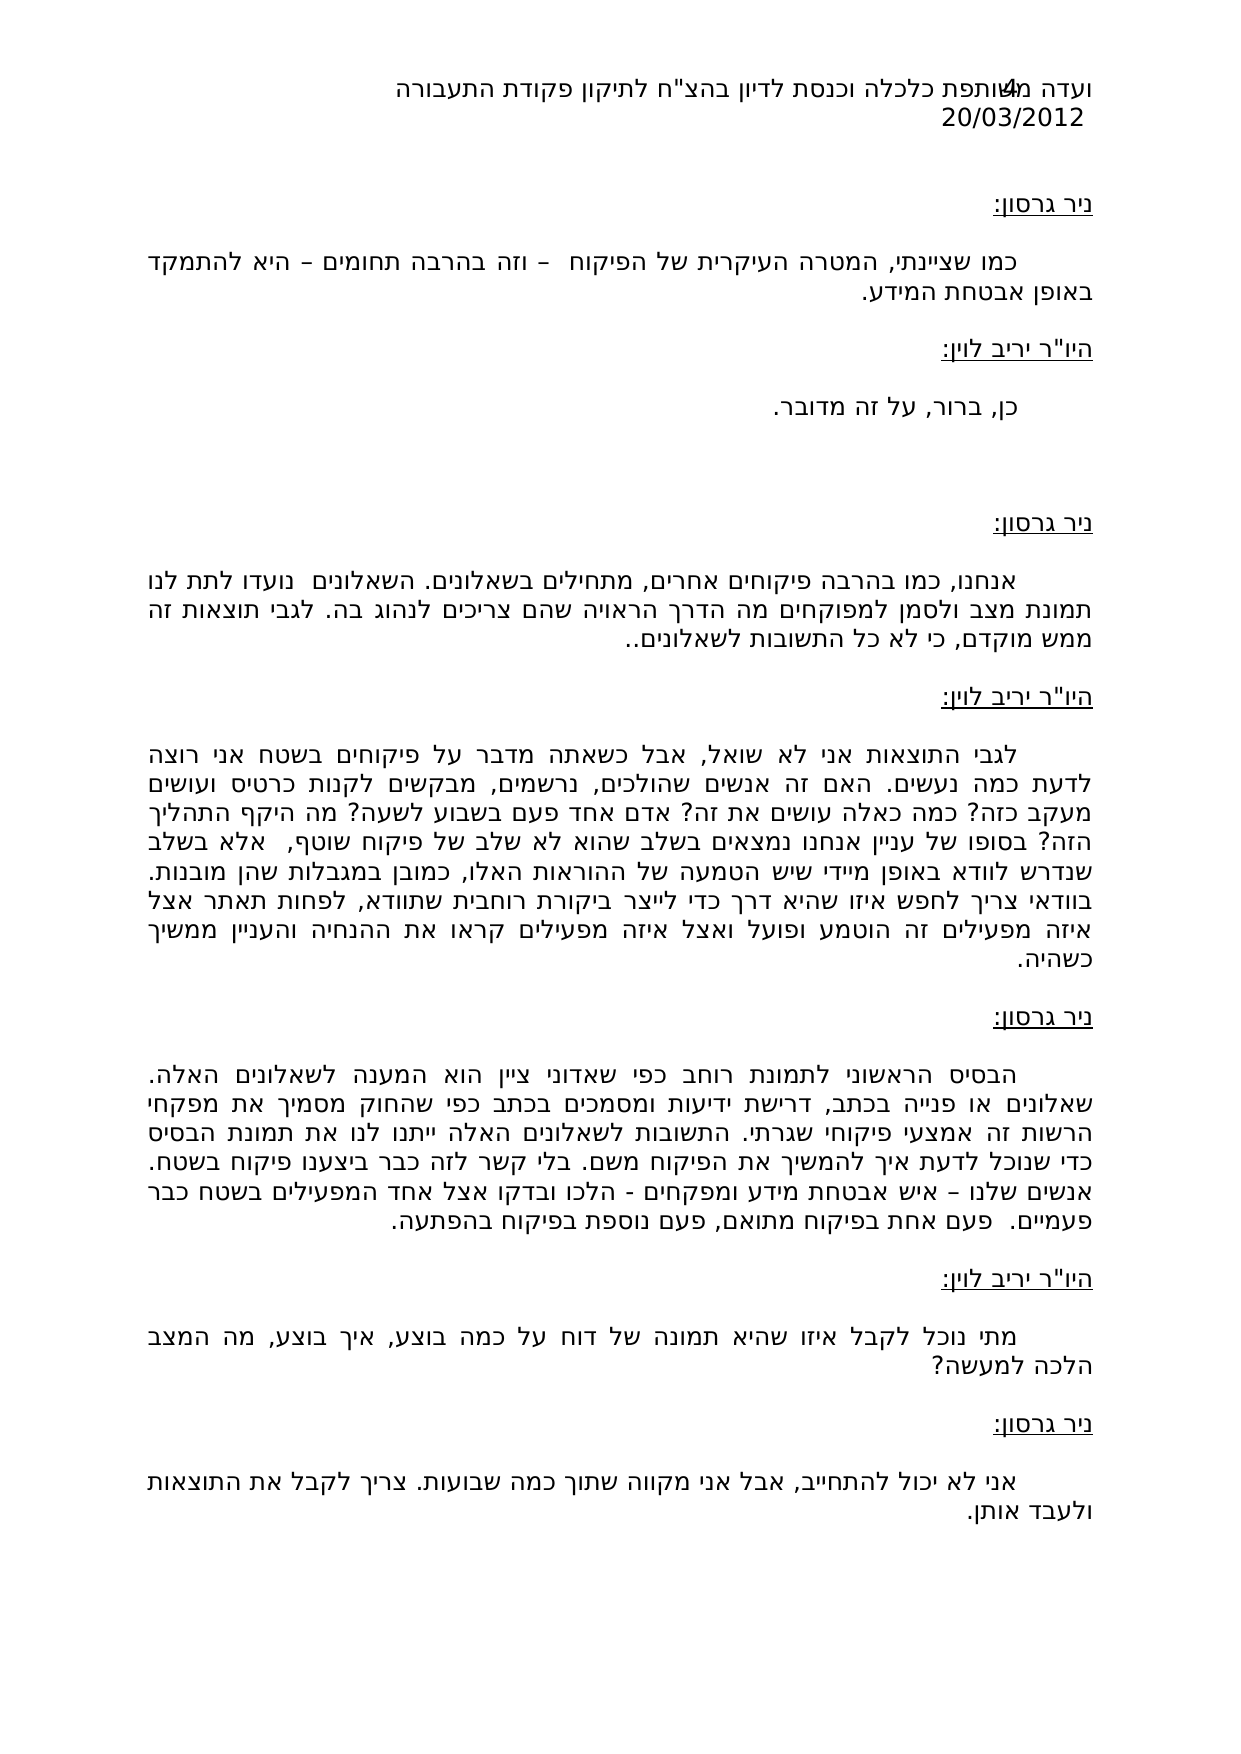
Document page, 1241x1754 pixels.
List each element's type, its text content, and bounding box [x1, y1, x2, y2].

text היו"ר יריב לוין: [147, 1264, 1093, 1293]
text מתי נוכל לקבל איזו שהיא תמונה של דוח על כמה בוצע, איך בוצע, מה המצב הלכה למעשה? [147, 1322, 1093, 1380]
text כמו שציינתי, המטרה העיקרית של הפיקוח – וזה בהרבה תחומים – היא להתמקד באופן אבטחת המידע. [147, 248, 1093, 306]
text אני לא יכול להתחייב, אבל אני מקווה שתוך כמה שבועות. צריך לקבל את התוצאות ולעבד אותן. [147, 1467, 1093, 1525]
text ניר גרסון: [147, 1409, 1093, 1438]
text היו"ר יריב לוין: [147, 682, 1093, 711]
text ניר גרסון: [147, 508, 1093, 537]
text אנחנו, כמו בהרבה פיקוחים אחרים, מתחילים בשאלונים. השאלונים נועדו לתת לנו תמונת מצב ולסמן למפוקחים מה הדרך הראויה שהם צריכים לנהוג בה. לגבי תוצאות זה ממש מוקדם, כי לא כל התשובות לשאלונים.. [147, 566, 1093, 653]
text הבסיס הראשוני לתמונת רוחב כפי שאדוני ציין הוא המענה לשאלונים האלה. שאלונים או פנייה בכתב, דרישת ידיעות ומסמכים בכתב כפי שהחוק מסמיך את מפקחי הרשות זה אמצעי פיקוחי שגרתי. התשובות לשאלונים האלה ייתנו לנו את תמונת הבסיס כדי שנוכל לדעת איך להמשיך את הפיקוח משם. בלי קשר לזה כבר ביצענו פיקוח בשטח. אנשים שלנו – איש אבטחת מידע ומפקחים - הלכו ובדקו אצל אחד המפעילים בשטח כבר פעמיים. פעם אחת בפיקוח מתואם, פעם נוספת בפיקוח בהפתעה. [147, 1060, 1093, 1235]
text ניר גרסון: [147, 190, 1093, 219]
text היו"ר יריב לוין: [147, 335, 1093, 364]
text ניר גרסון: [147, 1002, 1093, 1031]
text לגבי התוצאות אני לא שואל, אבל כשאתה מדבר על פיקוחים בשטח אני רוצה לדעת כמה נעשים. האם זה אנשים שהולכים, נרשמים, מבקשים לקנות כרטיס ועושים מעקב כזה? כמה כאלה עושים את זה? אדם אחד פעם בשבוע לשעה? מה היקף התהליך הזה? בסופו של עניין אנחנו נמצאים בשלב שהוא לא שלב של פיקוח שוטף, אלא בשלב שנדרש לוודא באופן מיידי שיש הטמעה של ההוראות האלו, כמובן במגבלות שהן מובנות. בוודאי צריך לחפש איזו שהיא דרך כדי לייצר ביקורת רוחבית שתוודא, לפחות תאתר אצל איזה מפעילים זה הוטמע ופועל ואצל איזה מפעילים קראו את ההנחיה והעניין ממשיך כשהיה. [147, 740, 1093, 973]
text כן, ברור, על זה מדובר. [147, 393, 1093, 422]
